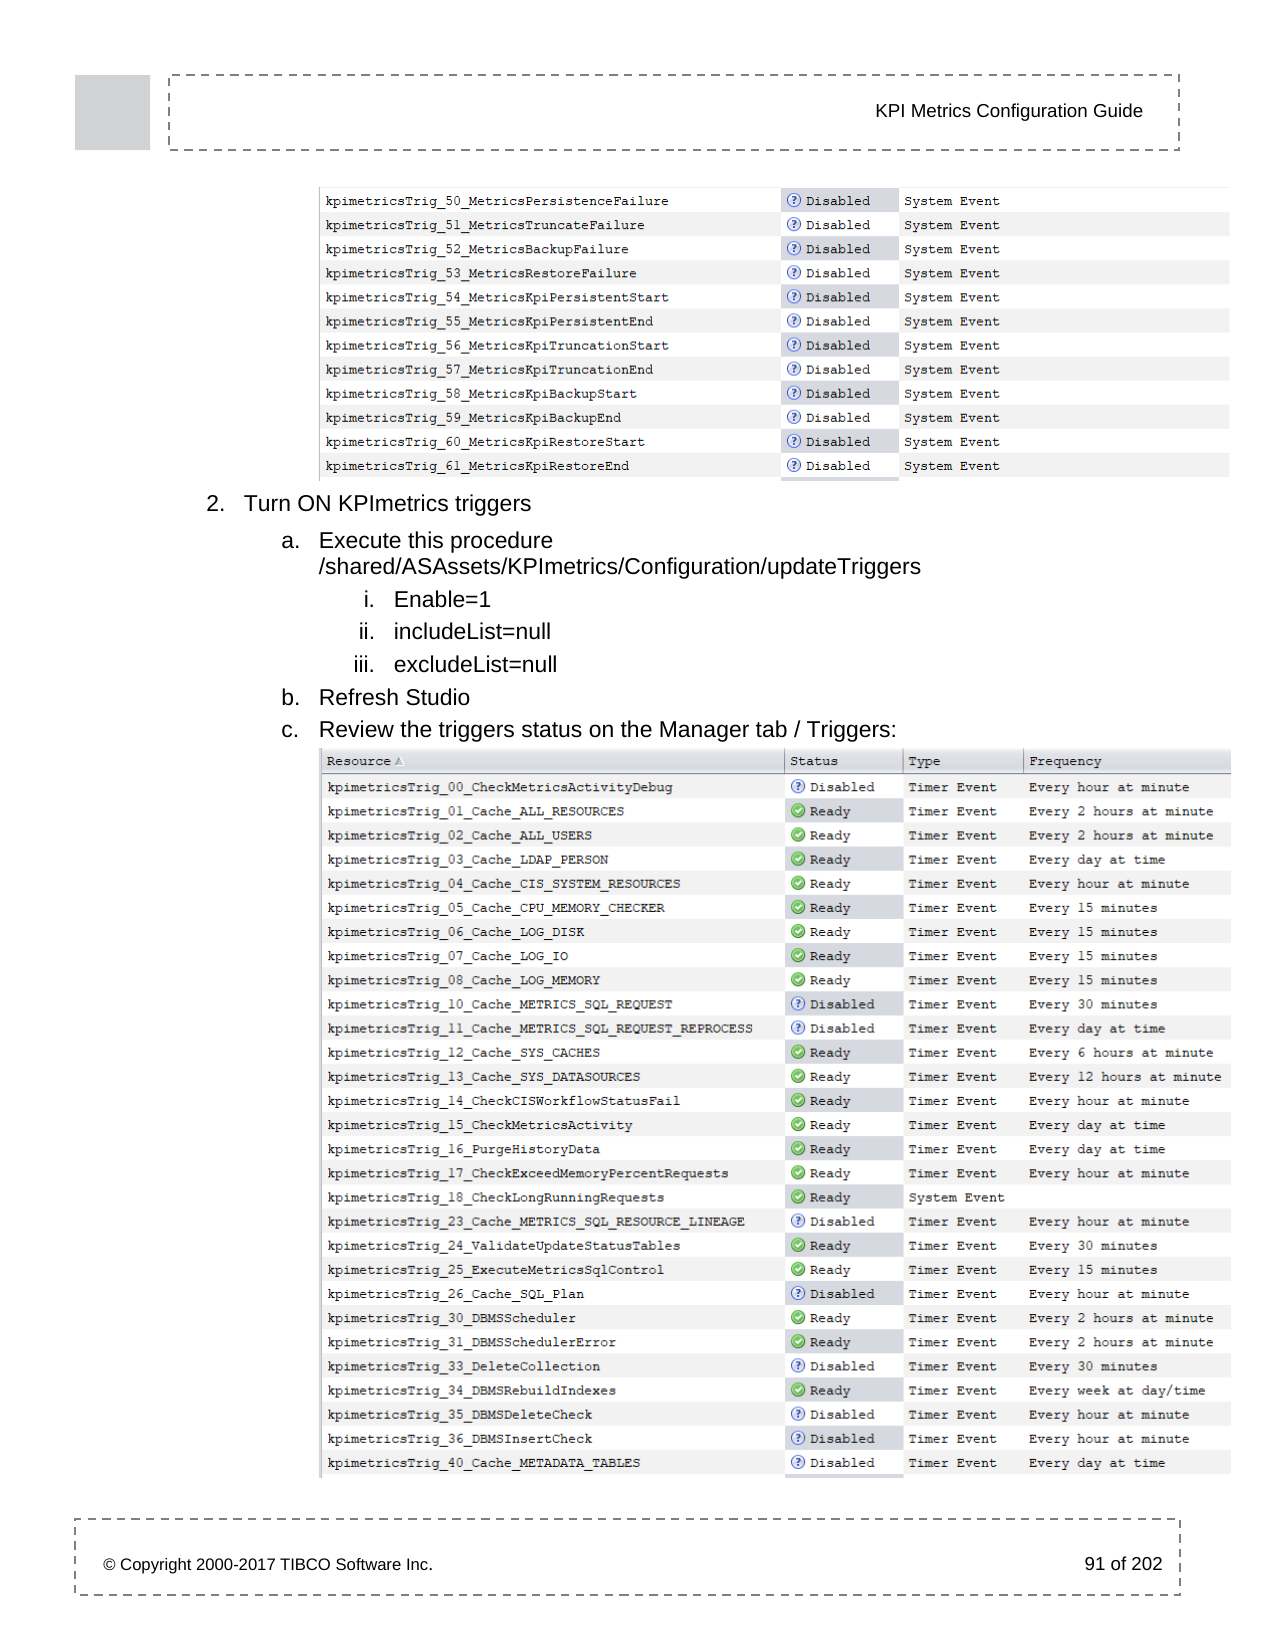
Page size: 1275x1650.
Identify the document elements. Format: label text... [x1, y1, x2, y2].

list excludeList=null [375, 651, 1161, 677]
list Review the triggers status on the Manager tab / Triggers: [281, 716, 1161, 742]
list Turn ON KPImetrics triggers [206, 490, 1161, 517]
list includeList=null [375, 618, 1161, 645]
list Execute this procedure /shared/ASAssets/KPImetrics/Configuration/updateTriggers [281, 527, 1161, 579]
list Enable=1 [375, 586, 1161, 612]
list Refresh Studio [281, 683, 1161, 710]
picture [318, 748, 1231, 1478]
picture [318, 187, 1230, 481]
